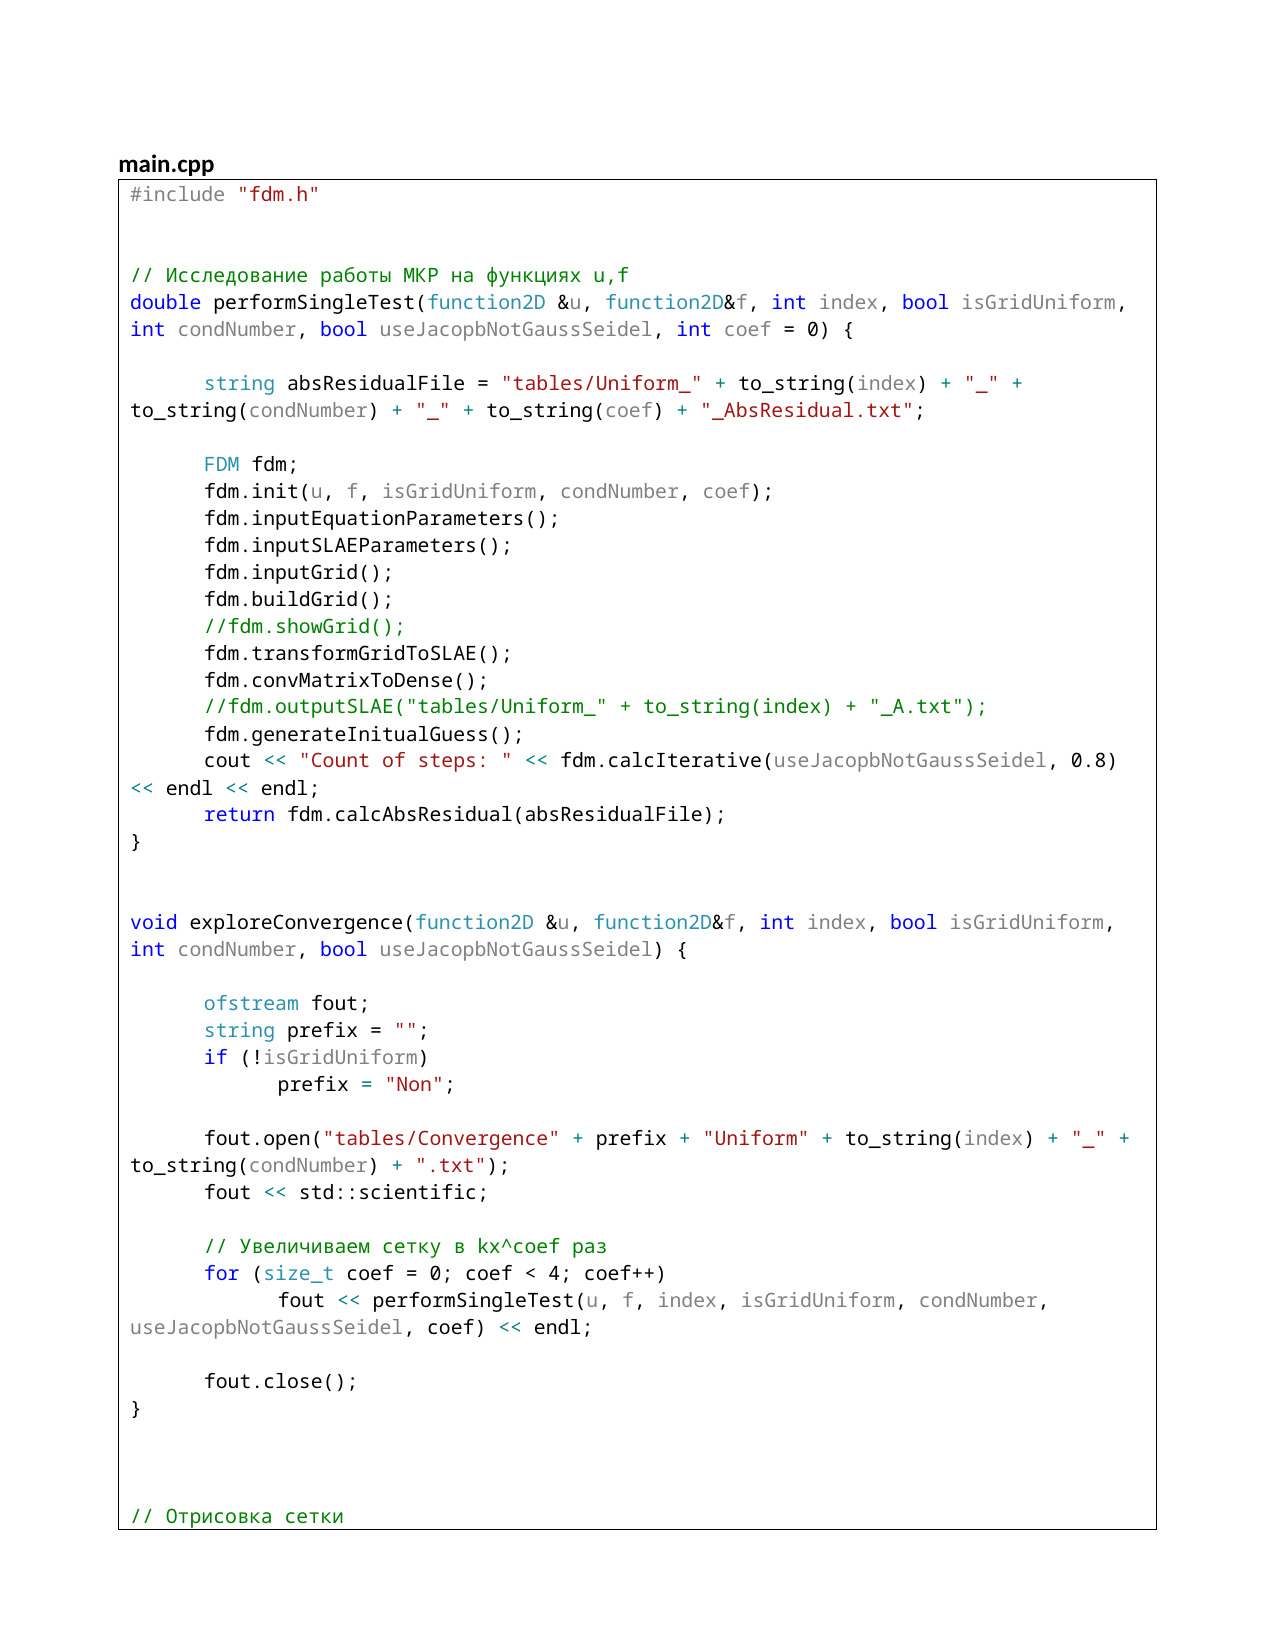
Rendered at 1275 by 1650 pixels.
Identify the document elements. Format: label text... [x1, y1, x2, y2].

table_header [119, 180, 1156, 1529]
text main.cpp [118, 149, 1157, 179]
